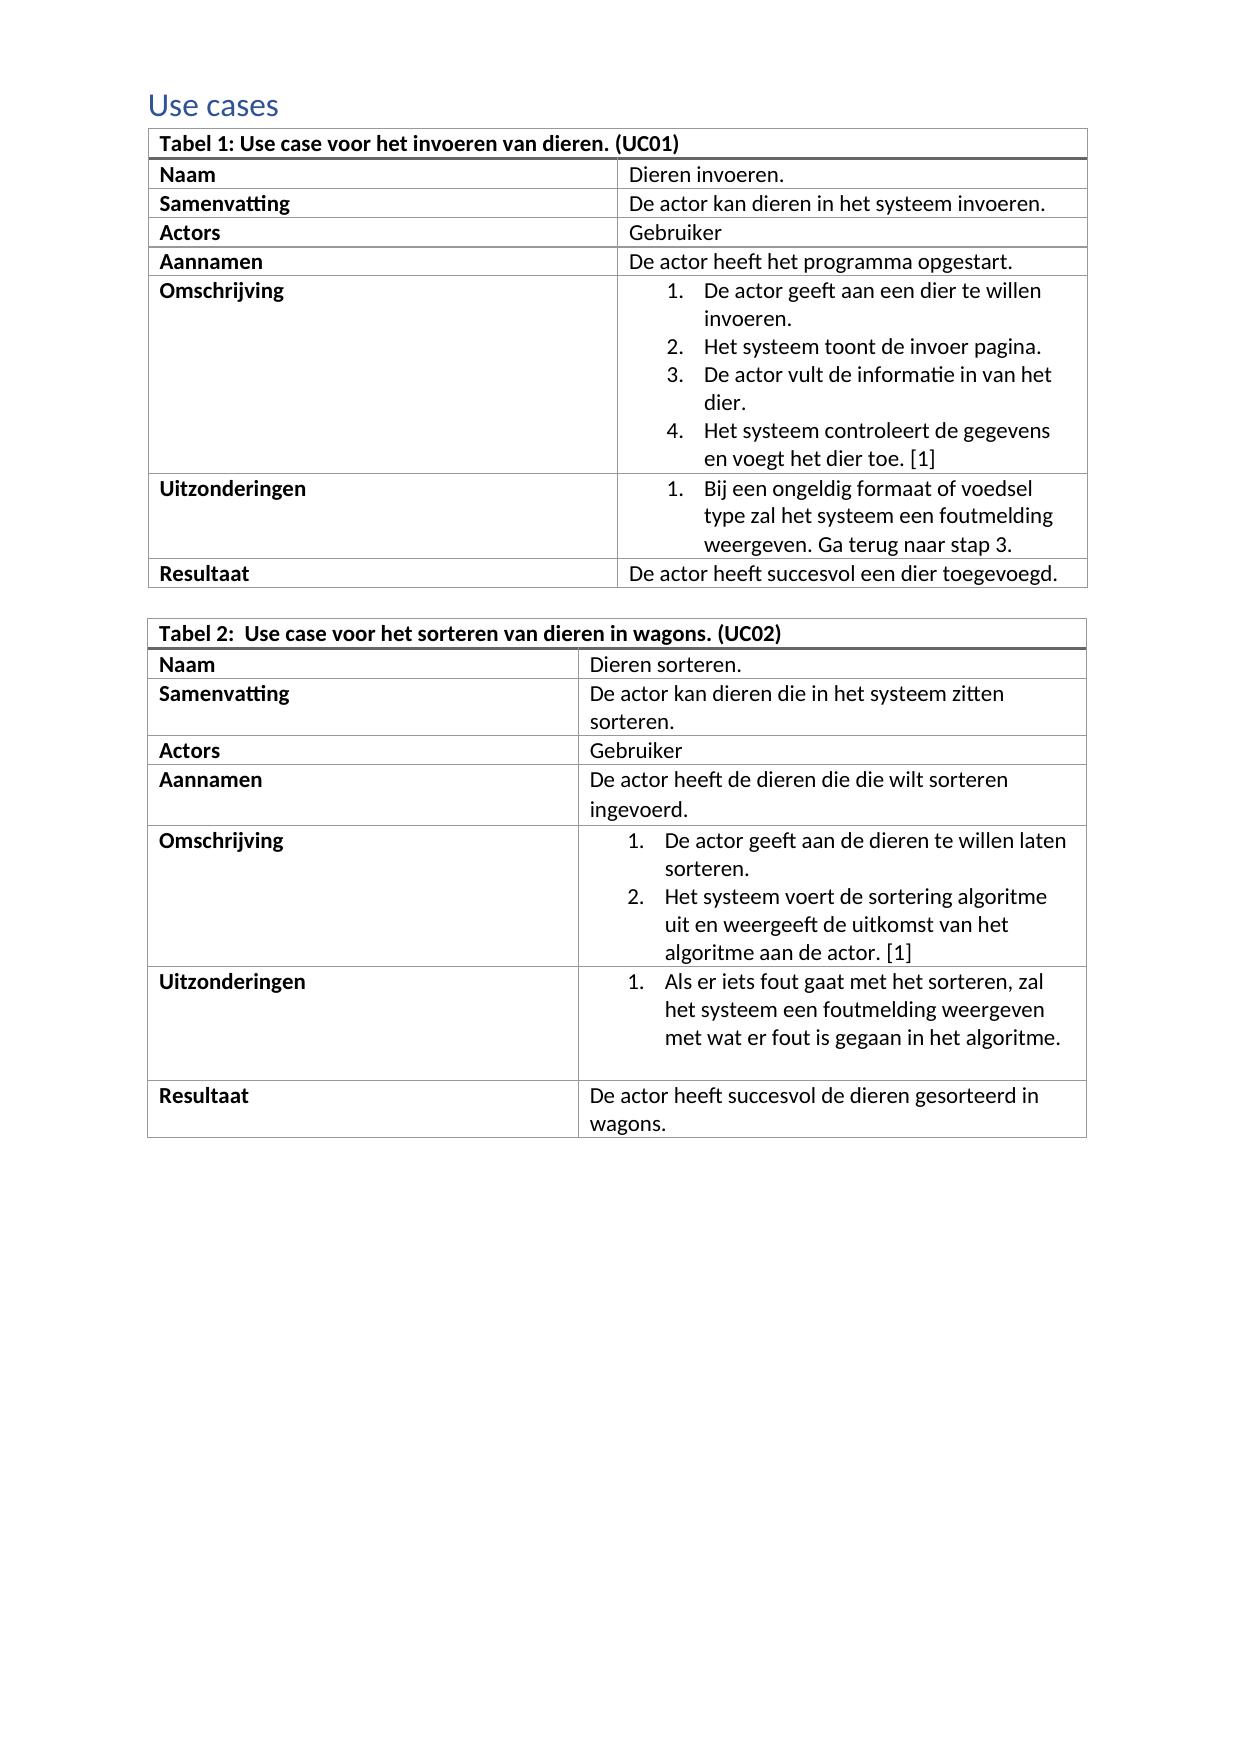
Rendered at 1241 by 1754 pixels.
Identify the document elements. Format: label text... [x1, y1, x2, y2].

table_cell De actor kan dieren die in het systeem zitten sorteren. [579, 679, 1086, 735]
table_cell Omschrijving [149, 276, 617, 473]
table_cell Gebruiker [579, 736, 1086, 764]
subtitle Use cases [148, 84, 1093, 125]
table_cell Uitzonderingen [149, 474, 617, 558]
table_cell Actors [148, 736, 578, 764]
table_cell Naam [148, 650, 578, 678]
table_cell Samenvatting [149, 189, 617, 217]
table_cell De actor heeft de dieren die die wilt sorteren ingevoerd. [579, 765, 1086, 825]
table_cell Dieren sorteren. [579, 650, 1086, 678]
table_cell De actor heeft succesvol een dier toegevoegd. [618, 559, 1087, 587]
table_cell Gebruiker [618, 218, 1087, 246]
table_cell Resultaat [148, 1081, 578, 1137]
table_cell Actors [149, 218, 617, 246]
table_cell De actor kan dieren in het systeem invoeren. [618, 189, 1087, 217]
table_header Tabel 1: Use case voor het invoeren van dieren. (UC01) [149, 129, 1087, 157]
table_header Tabel 2: Use case voor het sorteren van dieren in wagons. (UC02) [148, 619, 1086, 647]
table_cell Uitzonderingen [148, 967, 578, 1080]
table_cell Omschrijving [148, 826, 578, 966]
table_cell De actor geeft aan een dier te willen invoeren. Het systeem toont de invoer pagina. De actor vult de informatie in van het dier. Het systeem controleert de gegevens en voegt het dier toe. [1] [618, 276, 1087, 473]
table_cell Bij een ongeldig formaat of voedsel type zal het systeem een foutmelding weergeven. Ga terug naar stap 3. [618, 474, 1087, 558]
table_cell Als er iets fout gaat met het sorteren, zal het systeem een foutmelding weergeven met wat er fout is gegaan in het algoritme. [579, 967, 1086, 1080]
table_cell Dieren invoeren. [618, 160, 1087, 188]
table_cell Resultaat [149, 559, 617, 587]
table_cell Naam [149, 160, 617, 188]
table_cell Samenvatting [148, 679, 578, 735]
table_cell De actor heeft het programma opgestart. [618, 248, 1087, 275]
table_cell Aannamen [148, 765, 578, 825]
table_cell Aannamen [149, 248, 617, 275]
table_cell De actor heeft succesvol de dieren gesorteerd in wagons. [579, 1081, 1086, 1137]
table_cell De actor geeft aan de dieren te willen laten sorteren. Het systeem voert de sortering algoritme uit en weergeeft de uitkomst van het algoritme aan de actor. [1] [579, 826, 1086, 966]
